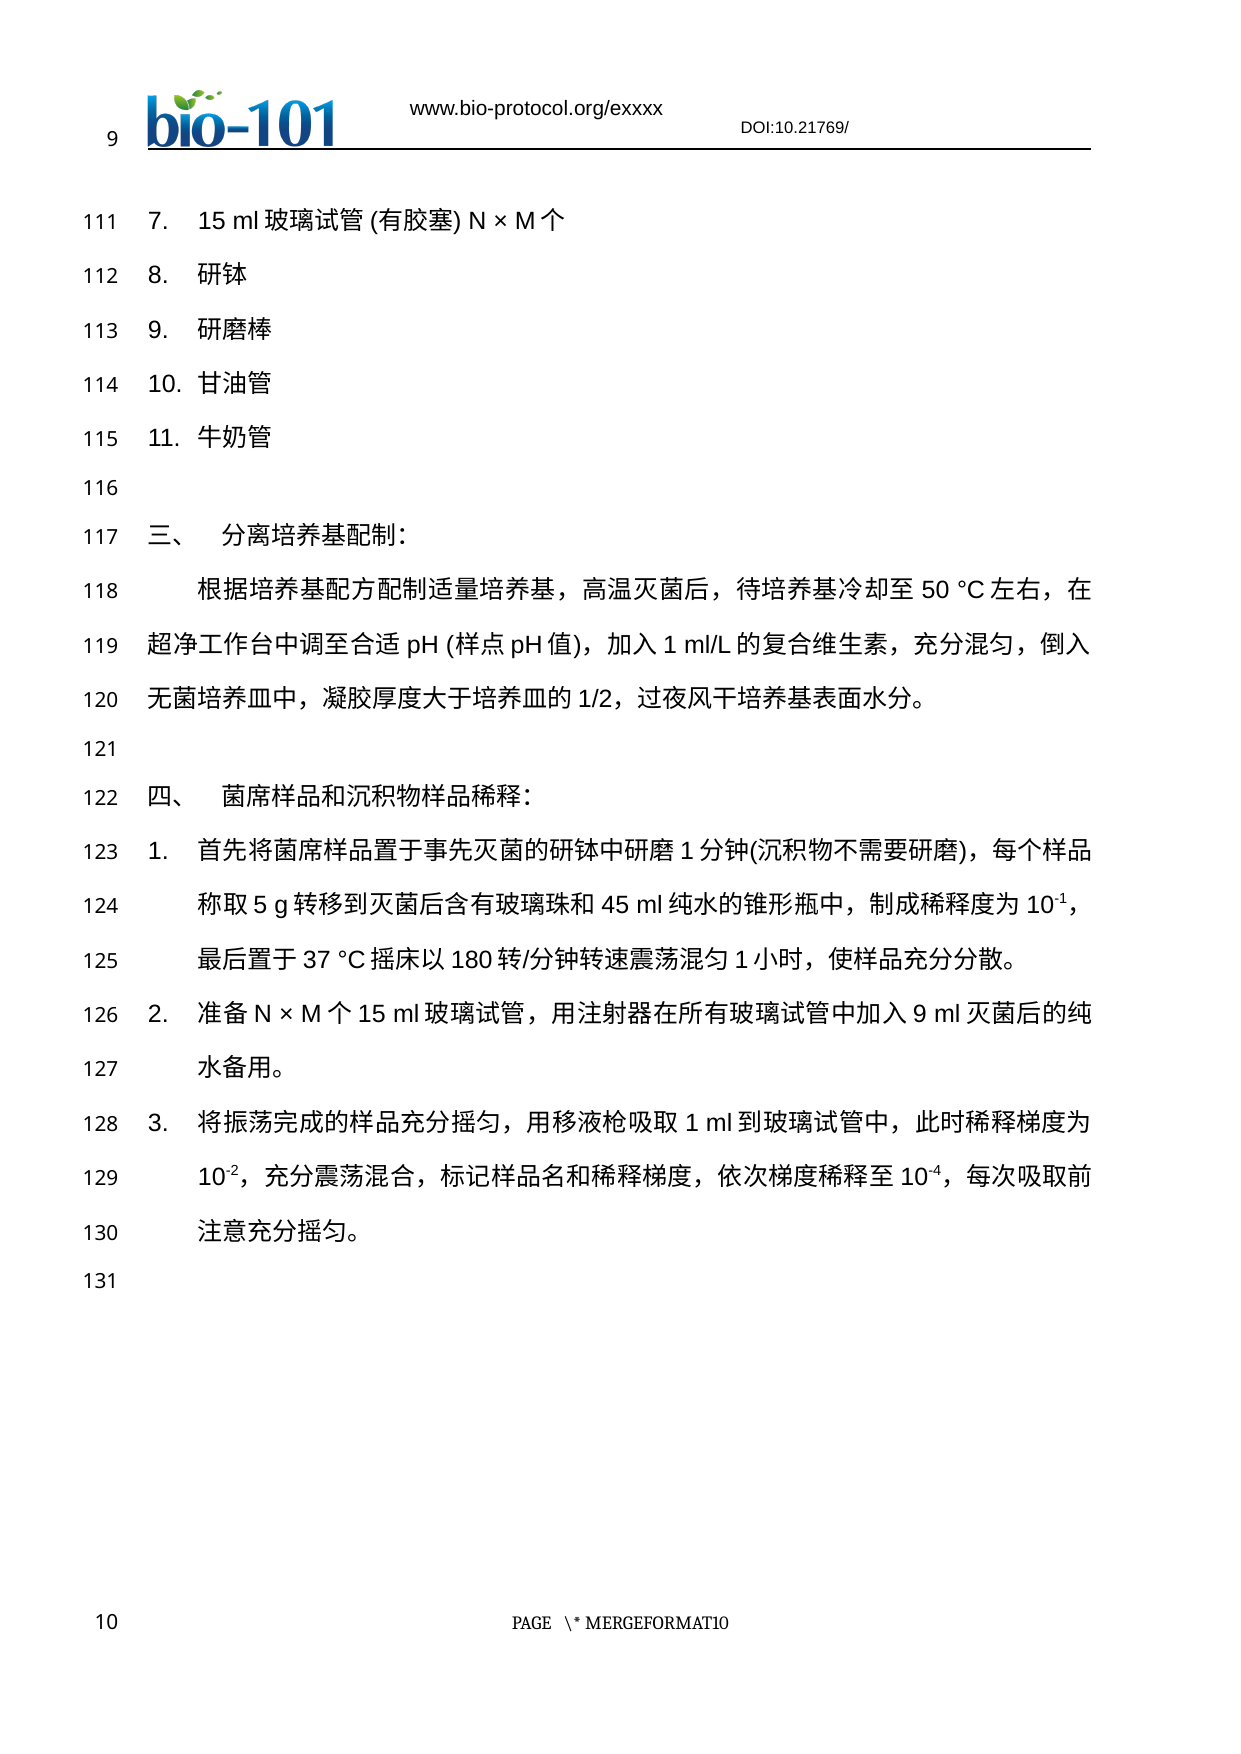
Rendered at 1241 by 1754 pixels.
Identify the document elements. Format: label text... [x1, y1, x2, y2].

list 菌席样品和沉积物样品稀释： [148, 776, 1092, 812]
list 分离培养基配制： [148, 515, 1092, 552]
picture [147, 90, 333, 147]
list 首先将菌席样品置于事先灭菌的研钵中研磨1分钟(沉积物不需要研磨)，每个样品称取5 g转移到灭菌后含有玻璃珠和45 ml纯水的锥形瓶中，制成稀释度为10-1，最后置于37 °C摇床以180转/分钟转速震荡混匀1小时，使样品充分分散。 [148, 830, 1092, 975]
list 准备N × M个15 ml玻璃试管，用注射器在所有玻璃试管中加入9 ml灭菌后的纯水备用。 [148, 993, 1092, 1084]
list 将振荡完成的样品充分摇匀，用移液枪吸取1 ml到玻璃试管中，此时稀释梯度为10-2，充分震荡混合，标记样品名和稀释梯度，依次梯度稀释至10-4，每次吸取前注意充分摇匀。 [148, 1102, 1092, 1247]
list 15 ml玻璃试管 (有胶塞) N × M个 [148, 200, 1092, 237]
list 研磨棒 [148, 309, 1092, 345]
list 研钵 [148, 255, 1092, 291]
list 牛奶管 [148, 418, 1092, 454]
text 根据培养基配方配制适量培养基，高温灭菌后，待培养基冷却至50 °C左右，在超净工作台中调至合适pH (样点pH值)，加入1 ml/L的复合维生素，充分混匀，倒入无菌培养皿中，凝胶厚度大于培养皿的1/2，过夜风干培养基表面水分。 [148, 570, 1092, 715]
list 甘油管 [148, 363, 1092, 400]
